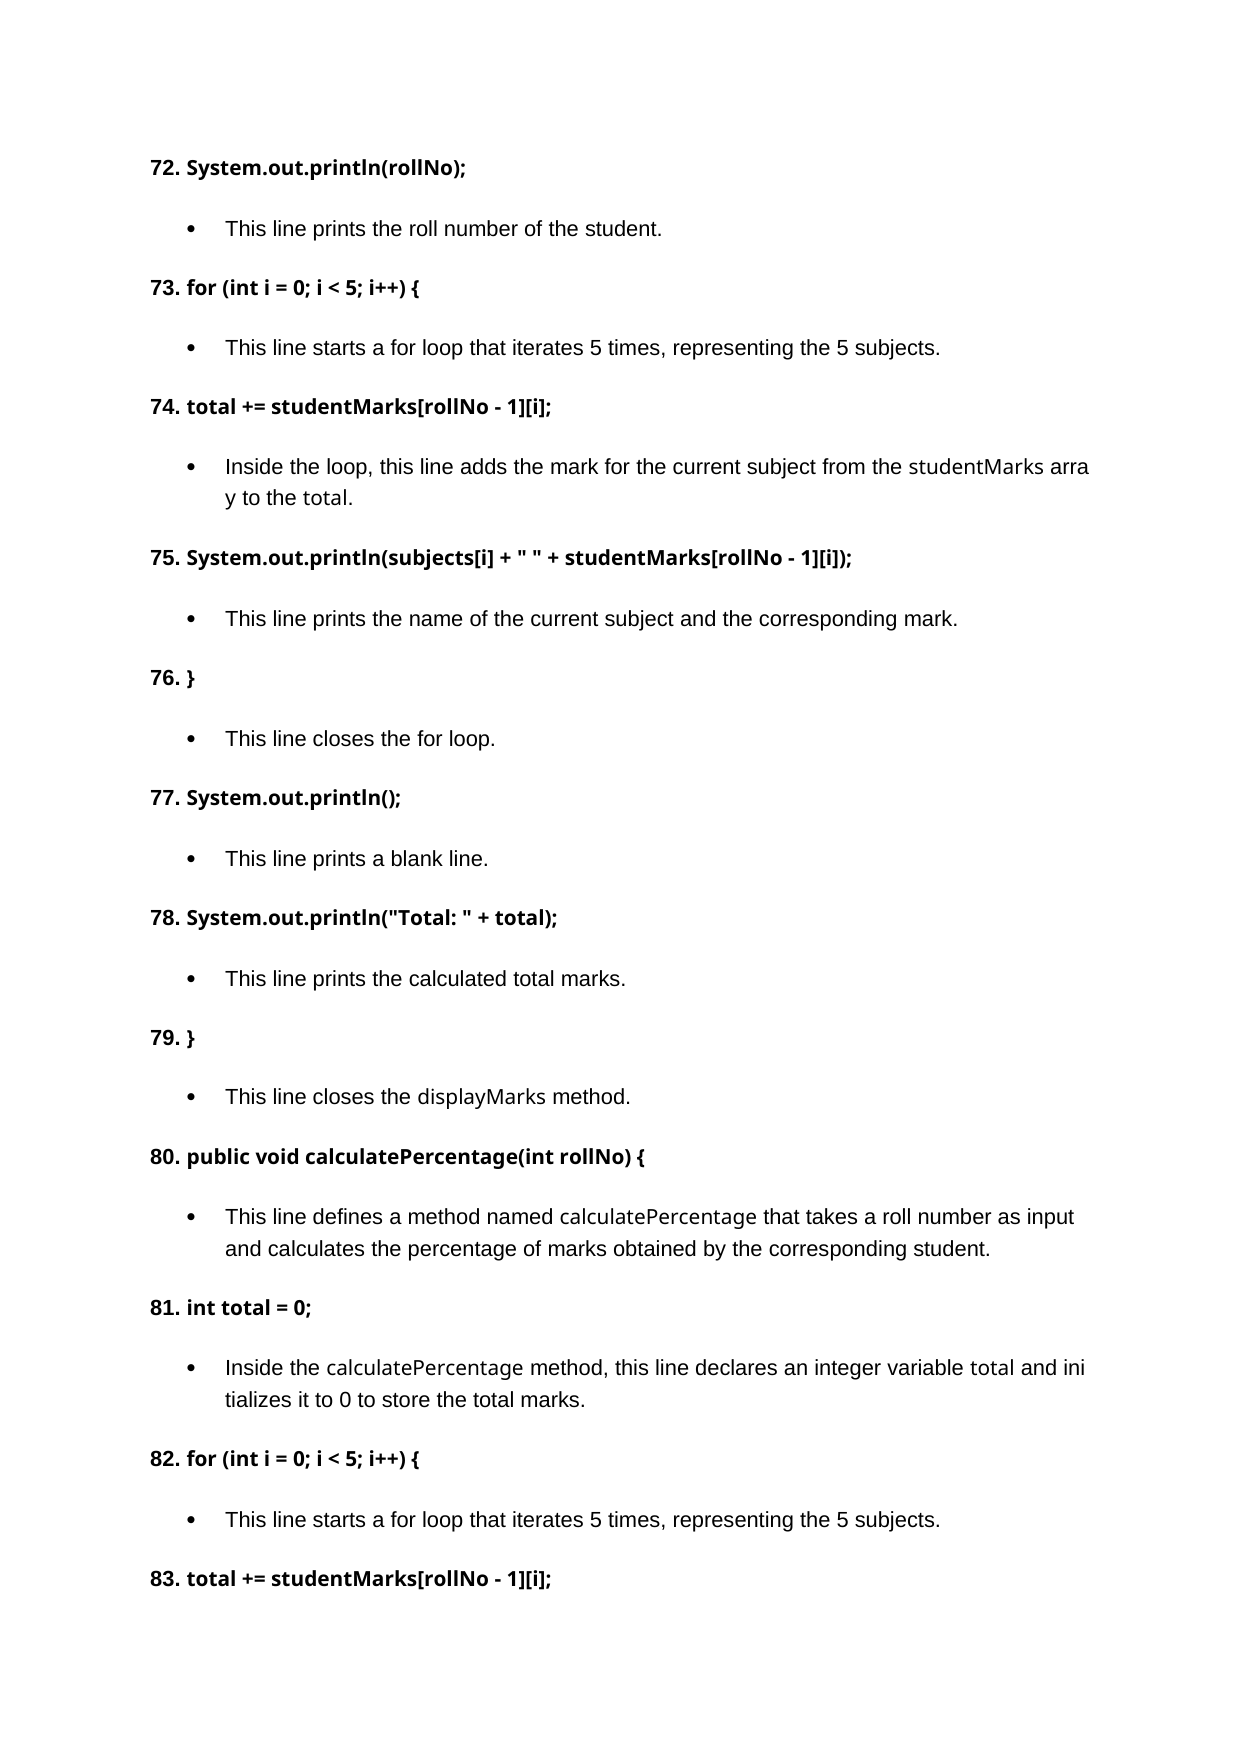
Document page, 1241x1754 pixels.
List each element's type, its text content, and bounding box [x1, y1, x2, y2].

list This line closes the displayMarks method. [187, 1079, 1090, 1110]
list This line defines a method named calculatePercentage that takes a roll number as input and calculates the percentage of marks obtained by the corresponding student. [187, 1199, 1090, 1261]
list Inside the calculatePercentage method, this line declares an integer variable total and initializes it to 0 to store the total marks. [187, 1350, 1090, 1412]
list This line starts a for loop that iterates 5 times, representing the 5 subjects. [187, 329, 1090, 360]
text 75. System.out.println(subjects[i] + " " + studentMarks[rollNo - 1][i]); [150, 541, 1090, 572]
text 77. System.out.println(); [150, 780, 1090, 811]
text 83. total += studentMarks[rollNo - 1][i]; [150, 1561, 1090, 1593]
text 81. int total = 0; [150, 1291, 1090, 1322]
text 78. System.out.println("Total: " + total); [150, 900, 1090, 931]
text 74. total += studentMarks[rollNo - 1][i]; [150, 389, 1090, 421]
text 80. public void calculatePercentage(int rollNo) { [150, 1139, 1090, 1171]
list This line starts a for loop that iterates 5 times, representing the 5 subjects. [187, 1501, 1090, 1532]
list This line prints the name of the current subject and the corresponding mark. [187, 600, 1090, 631]
list This line prints a blank line. [187, 839, 1090, 871]
list This line closes the for loop. [187, 720, 1090, 751]
list Inside the loop, this line adds the mark for the current subject from the studentMarks array to the total. [187, 449, 1090, 511]
list This line prints the roll number of the student. [187, 209, 1090, 241]
text 76. } [150, 660, 1090, 692]
text 82. for (int i = 0; i < 5; i++) { [150, 1442, 1090, 1473]
text 72. System.out.println(rollNo); [150, 150, 1090, 181]
text 73. for (int i = 0; i < 5; i++) { [150, 270, 1090, 301]
text 79. } [150, 1020, 1090, 1051]
list This line prints the calculated total marks. [187, 959, 1090, 991]
